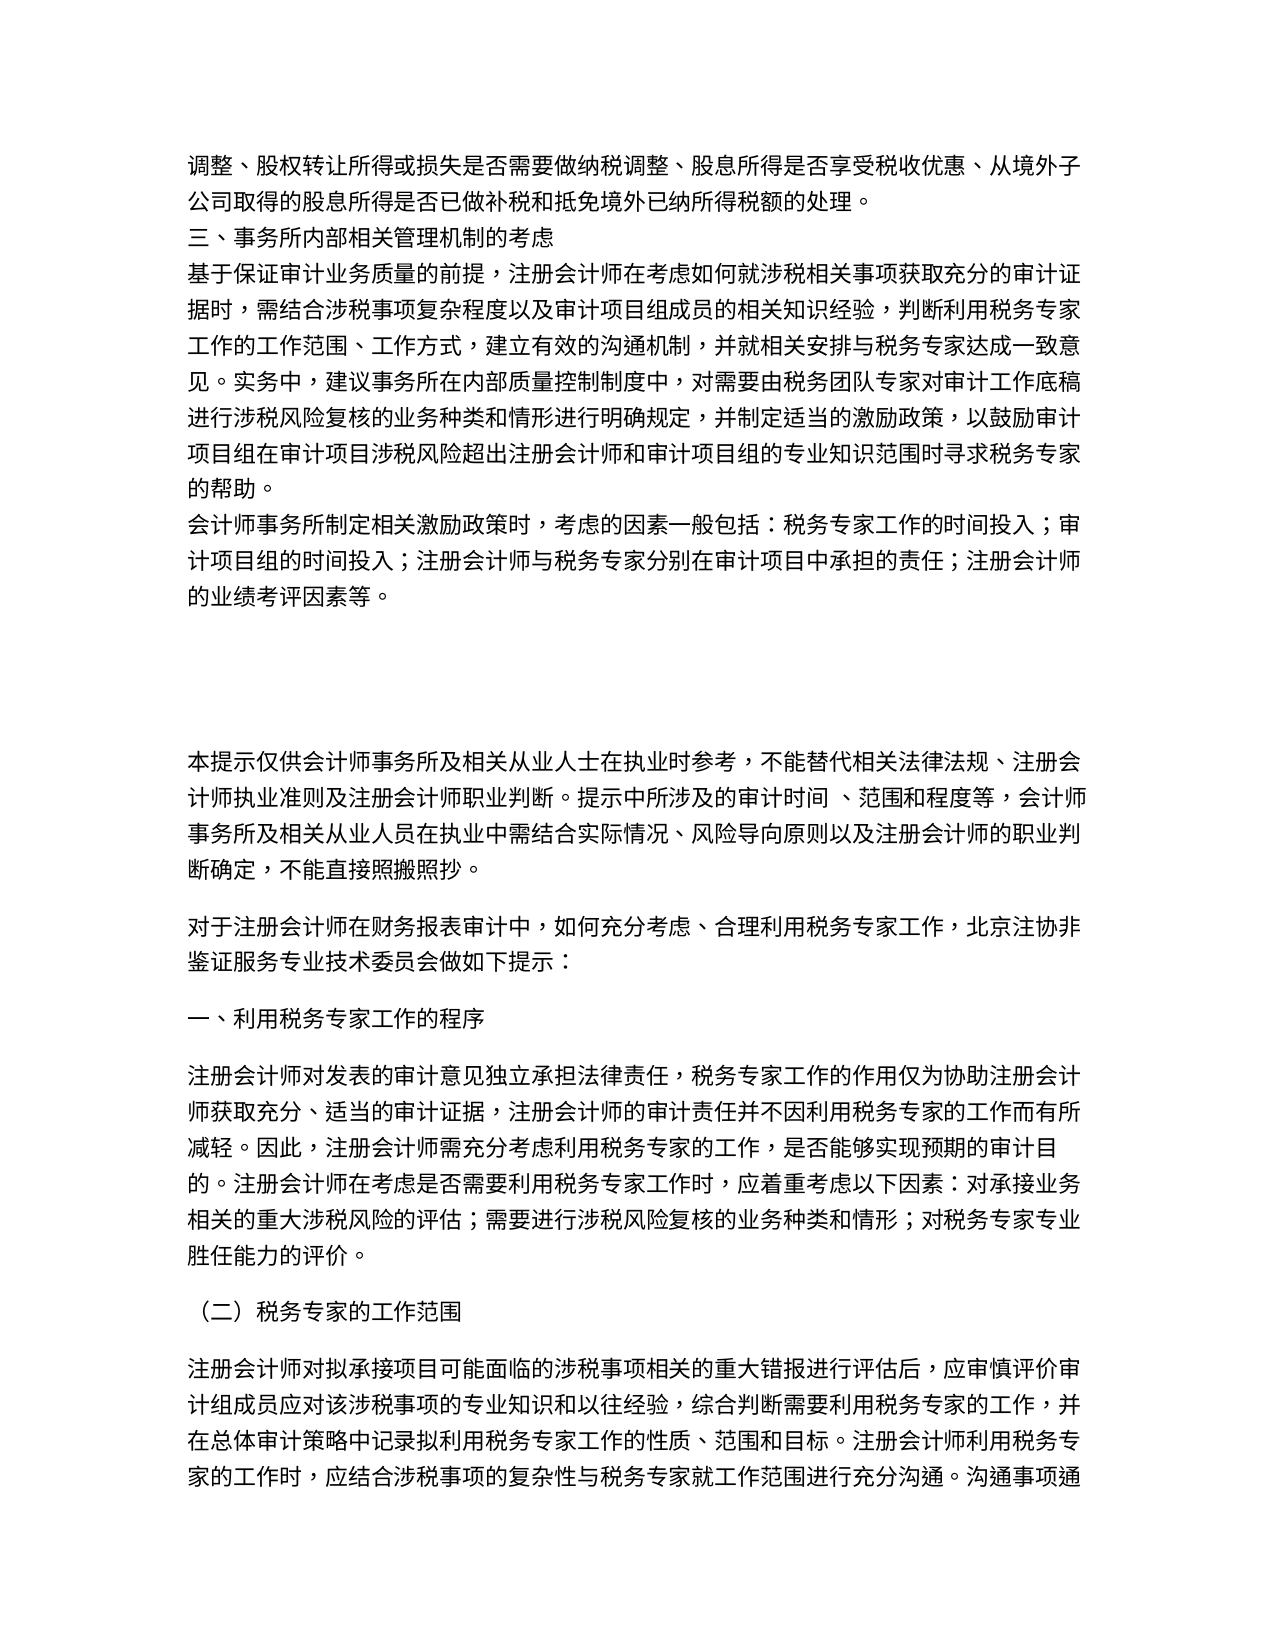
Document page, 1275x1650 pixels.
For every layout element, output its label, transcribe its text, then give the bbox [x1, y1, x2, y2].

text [187, 1353, 1087, 1492]
text 一、利用税务专家工作的程序 [187, 1003, 1087, 1034]
text 注册会计师对发表的审计意见独立承担法律责任，税务专家工作的作用仅为协助注册会计师获取充分、适当的审计证据，注册会计师的审计责任并不因利用税务专家的工作而有所减轻。因此，注册会计师需充分考虑利用税务专家的工作，是否能够实现预期的审计目的。注册会计师在考虑是否需要利用税务专家工作时，应着重考虑以下因素：对承接业务相关的重大涉税风险的评估；需要进行涉税风险复核的业务种类和情形；对税务专家专业胜任能力的评价。 [187, 1060, 1087, 1271]
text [187, 150, 1087, 720]
text 本提示仅供会计师事务所及相关从业人士在执业时参考，不能替代相关法律法规、注册会计师执业准则及注册会计师职业判断。提示中所涉及的审计时间 、范围和程度等，会计师事务所及相关从业人员在执业中需结合实际情况、风险导向原则以及注册会计师的职业判断确定，不能直接照搬照抄。 [187, 746, 1087, 885]
text （二）税务专家的工作范围 [187, 1296, 1087, 1328]
text 对于注册会计师在财务报表审计中，如何充分考虑、合理利用税务专家工作，北京注协非鉴证服务专业技术委员会做如下提示： [187, 910, 1087, 978]
